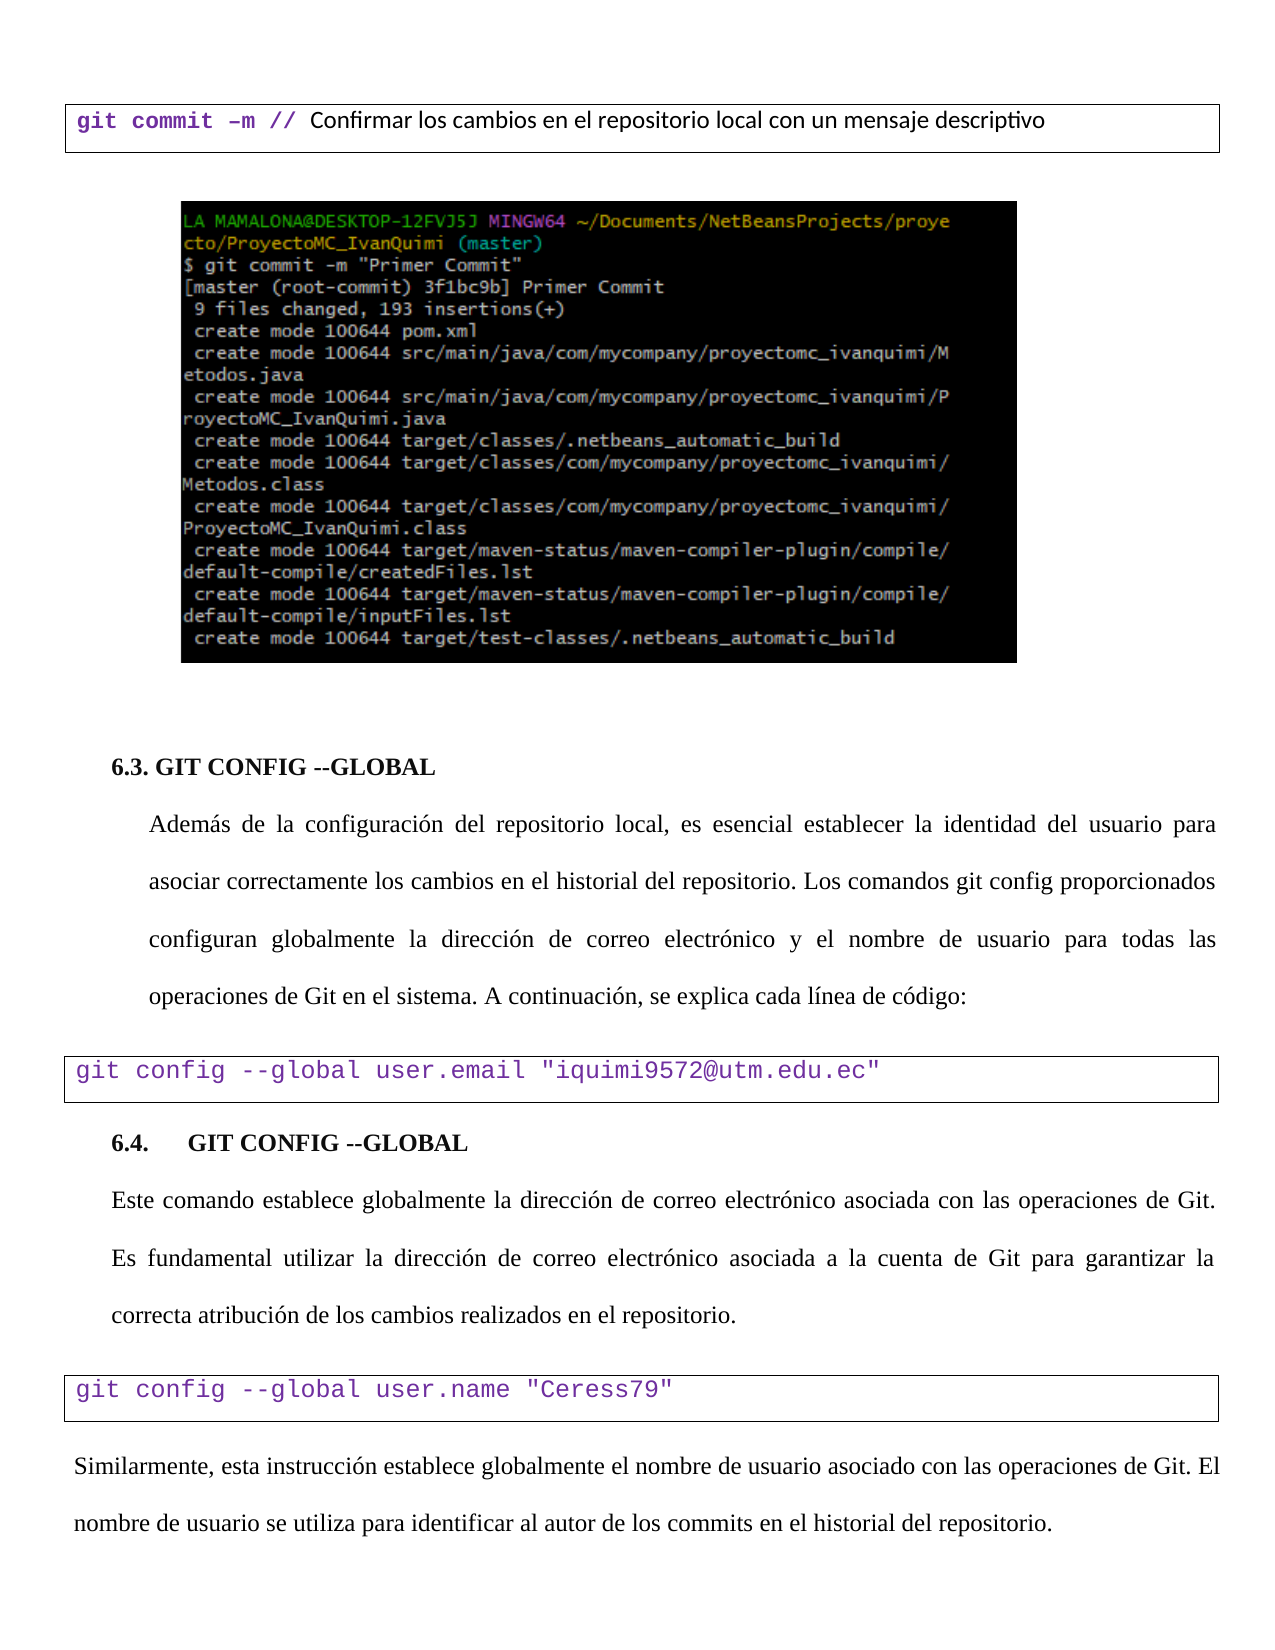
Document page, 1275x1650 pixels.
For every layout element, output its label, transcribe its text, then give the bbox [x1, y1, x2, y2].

text Similarmente, esta instrucción establece globalmente el nombre de usuario asociado con las operaciones de Git. El nombre de usuario se utiliza para identificar al autor de los commits en el historial del repositorio. [74, 1373, 1237, 1537]
text Este comando establece globalmente la dirección de correo electrónico asociada con las operaciones de Git. Es fundamental utilizar la dirección de correo electrónico asociada a la cuenta de Git para garantizar la correcta atribución de los cambios realizados en el repositorio. [111, 1185, 1216, 1329]
subtitle GIT CONFIG --GLOBAL [111, 752, 1237, 780]
subtitle GIT CONFIG --GLOBAL [111, 1079, 1237, 1157]
text Además de la configuración del repositorio local, es esencial establecer la identidad del usuario para asociar correctamente los cambios en el historial del repositorio. Los comandos git config proporcionados configuran globalmente la dirección de correo electrónico y el nombre de usuario para todas las operaciones de Git en el sistema. A continuación, se explica cada línea de código: [149, 809, 1216, 1010]
picture [180, 201, 1017, 663]
